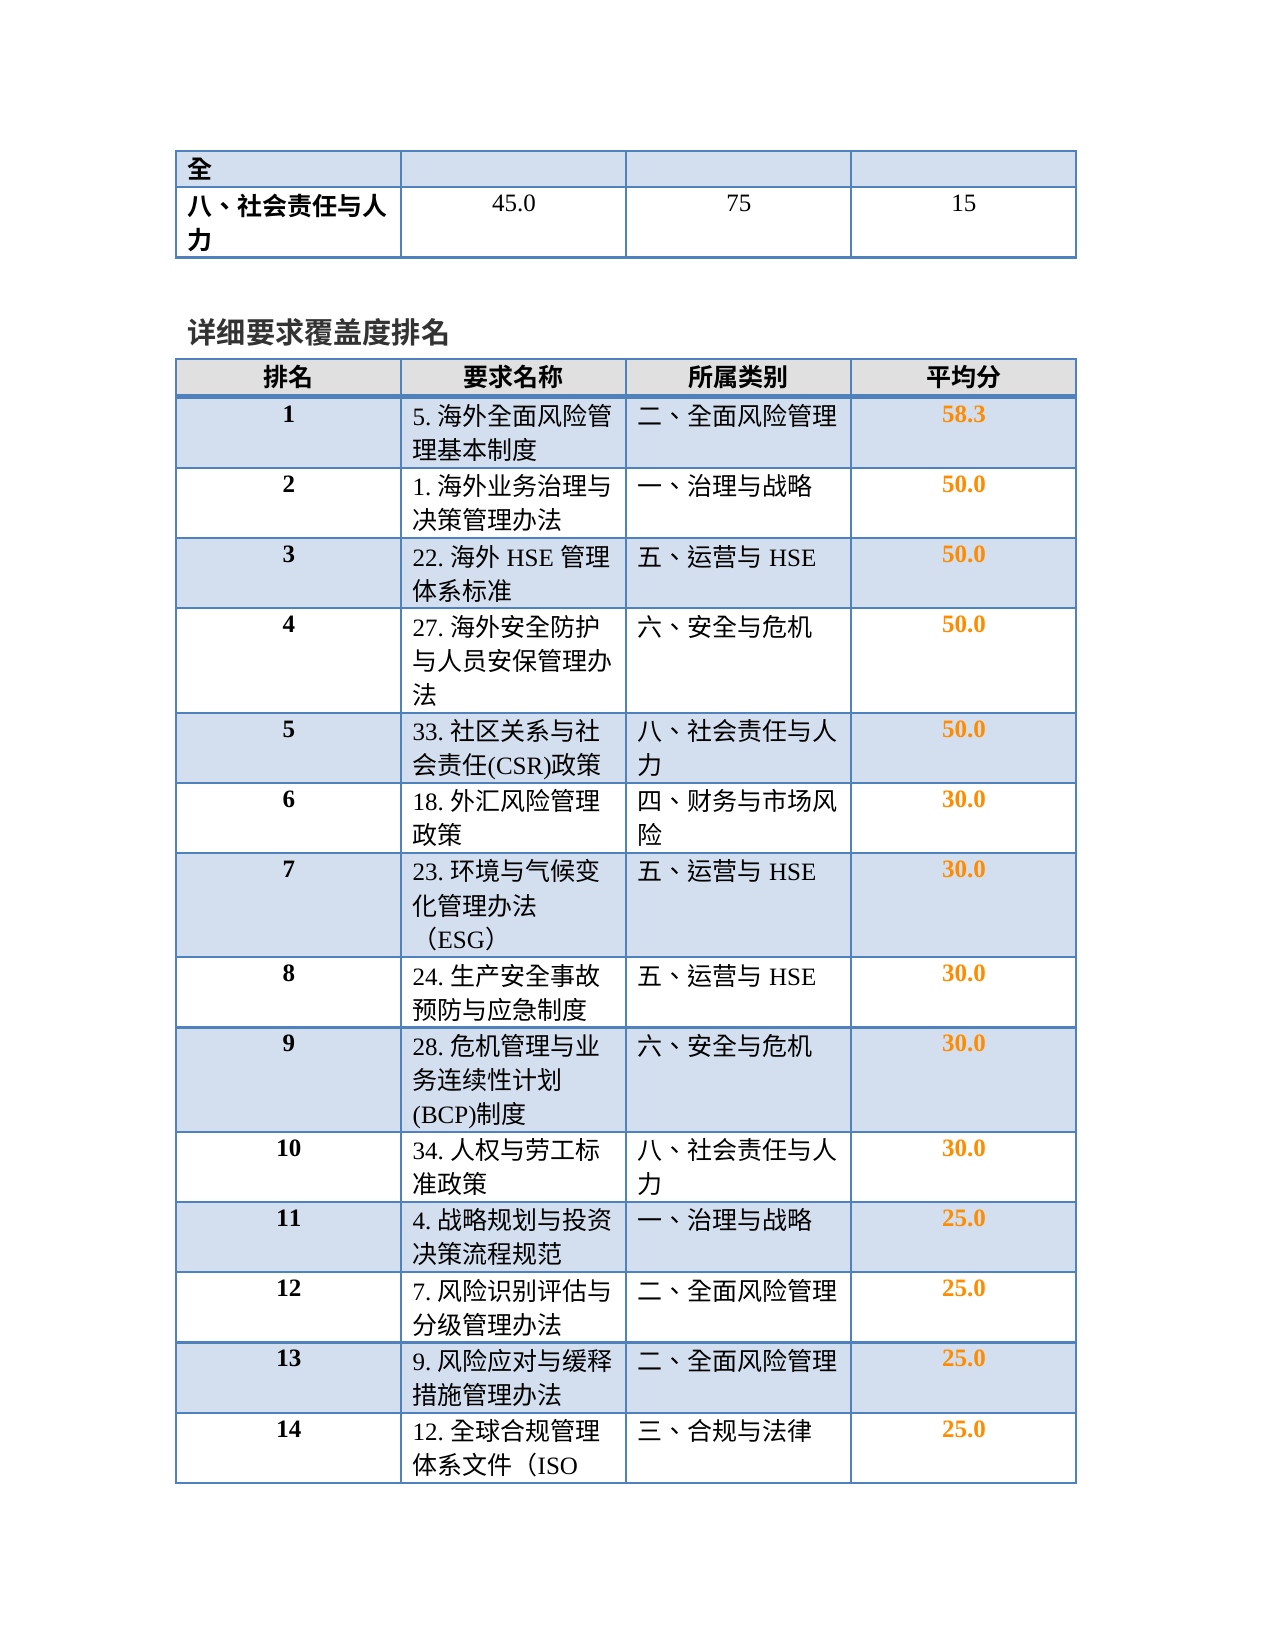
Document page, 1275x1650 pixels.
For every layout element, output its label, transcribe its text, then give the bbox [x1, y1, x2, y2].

table_cell 25.0 [852, 1273, 1075, 1341]
table_cell 30.0 [852, 784, 1075, 852]
table_cell 13 [177, 1344, 400, 1412]
table_cell 八、社会责任与人力 [627, 714, 850, 782]
table_cell 7 [177, 854, 400, 956]
table_cell 18. 外汇风险管理政策 [402, 784, 625, 852]
table_cell 15 [852, 188, 1075, 256]
table_cell 22. 海外 HSE 管理体系标准 [402, 539, 625, 607]
table_header 排名 [177, 360, 400, 394]
table_cell 50.0 [852, 714, 1075, 782]
table_cell 八、社会责任与人力 [627, 1133, 850, 1201]
table_cell 三、合规与法律 [627, 1414, 850, 1482]
table_cell 25.0 [852, 1344, 1075, 1412]
table_cell 五、运营与 HSE [627, 958, 850, 1026]
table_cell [402, 1414, 625, 1482]
table_cell 七、信息与网络安全 [177, 152, 400, 186]
table_cell 八、社会责任与人力 [177, 188, 400, 256]
table_cell 3 [177, 539, 400, 607]
table_cell 一、治理与战略 [627, 1203, 850, 1271]
table_cell 30.0 [852, 854, 1075, 956]
table_cell 五、运营与 HSE [627, 854, 850, 956]
table_cell 15 [852, 152, 1075, 186]
table_cell 25.0 [852, 1203, 1075, 1271]
table_cell 5 [177, 714, 400, 782]
table_cell 11 [177, 1203, 400, 1271]
table_cell 12 [177, 1273, 400, 1341]
table_cell 二、全面风险管理 [627, 1273, 850, 1341]
table_cell 五、运营与 HSE [627, 539, 850, 607]
table_cell 1 [177, 399, 400, 467]
table_cell 4. 战略规划与投资决策流程规范 [402, 1203, 625, 1271]
table_cell 2 [177, 469, 400, 537]
table_cell 10 [177, 1133, 400, 1201]
table_header 平均分 [852, 360, 1075, 394]
table_cell 75 [627, 188, 850, 256]
table_cell 14 [177, 1414, 400, 1482]
table_cell 30.0 [852, 958, 1075, 1026]
table_cell 30.0 [852, 1029, 1075, 1131]
table_cell 7. 风险识别评估与分级管理办法 [402, 1273, 625, 1341]
table_cell 15.0 [402, 152, 625, 186]
table_cell 50.0 [852, 609, 1075, 712]
table_cell 23. 环境与气候变化管理办法（ESG） [402, 854, 625, 956]
table_cell 27. 海外安全防护与人员安保管理办法 [402, 609, 625, 712]
table_cell 二、全面风险管理 [627, 399, 850, 467]
table_cell 1. 海外业务治理与决策管理办法 [402, 469, 625, 537]
table_header 所属类别 [627, 360, 850, 394]
subtitle 详细要求覆盖度排名 [187, 312, 1087, 352]
table_cell 45.0 [402, 188, 625, 256]
table_cell 50.0 [852, 469, 1075, 537]
table_cell 9. 风险应对与缓释措施管理办法 [402, 1344, 625, 1412]
table_cell 6 [177, 784, 400, 852]
table_cell 25.0 [852, 1414, 1075, 1482]
table_cell 34. 人权与劳工标准政策 [402, 1133, 625, 1201]
table_cell 一、治理与战略 [627, 469, 850, 537]
table_cell 24. 生产安全事故预防与应急制度 [402, 958, 625, 1026]
table_cell 58.3 [852, 399, 1075, 467]
table_cell 33. 社区关系与社会责任(CSR)政策 [402, 714, 625, 782]
table_cell 9 [177, 1029, 400, 1131]
table_cell 30.0 [852, 1133, 1075, 1201]
table_cell 4 [177, 609, 400, 712]
table_cell 8 [177, 958, 400, 1026]
table_cell 15 [627, 152, 850, 186]
table_cell 四、财务与市场风险 [627, 784, 850, 852]
table_header 要求名称 [402, 360, 625, 394]
table_cell 5. 海外全面风险管理基本制度 [402, 399, 625, 467]
table_cell 二、全面风险管理 [627, 1344, 850, 1412]
table_cell 六、安全与危机 [627, 609, 850, 712]
table_cell 六、安全与危机 [627, 1029, 850, 1131]
table_cell 50.0 [852, 539, 1075, 607]
table_cell 28. 危机管理与业务连续性计划(BCP)制度 [402, 1029, 625, 1131]
